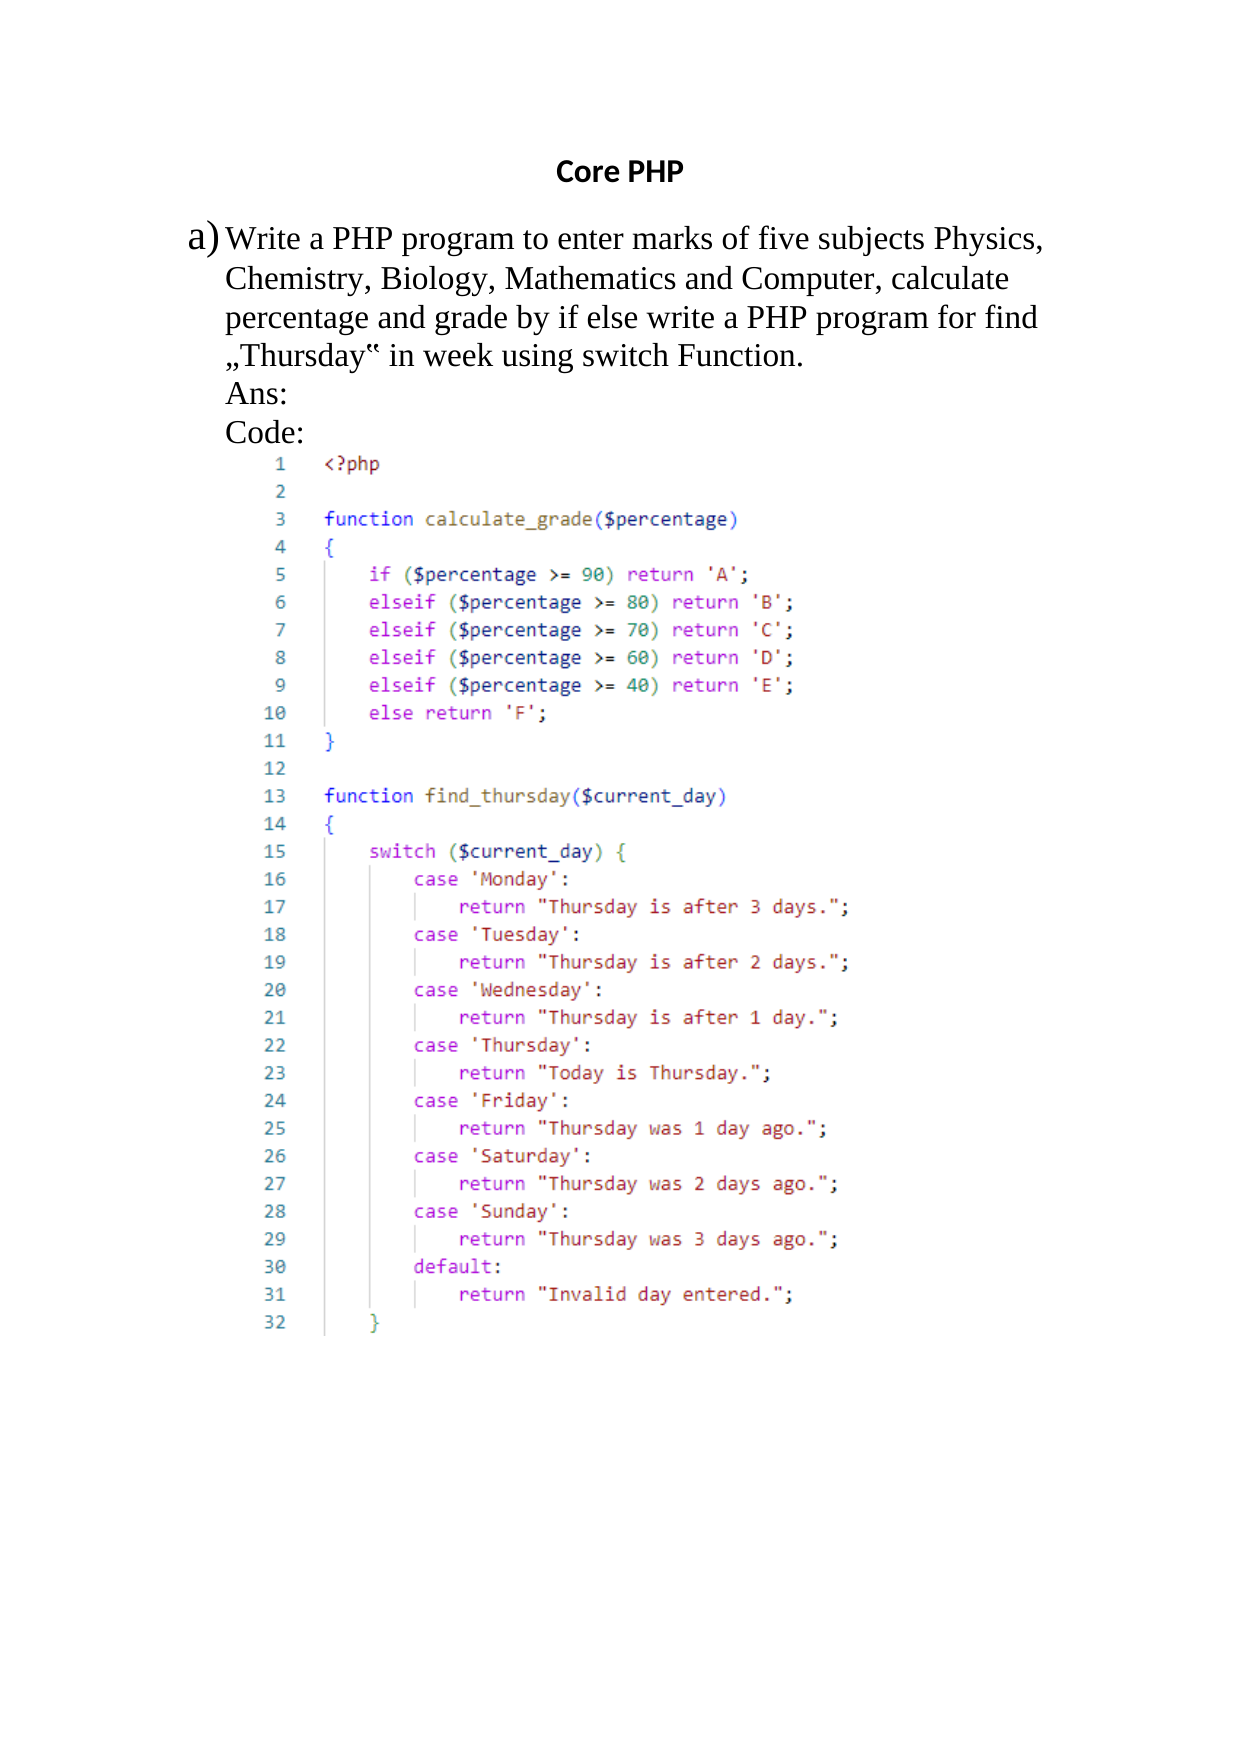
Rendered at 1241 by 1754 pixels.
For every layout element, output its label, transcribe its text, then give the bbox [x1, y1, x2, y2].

text Code: [225, 412, 1090, 450]
text Core PHP [150, 150, 1090, 191]
picture [225, 450, 1166, 1336]
list Write a PHP program to enter marks of five subjects Physics, Chemistry, Biology, Mathematics and Computer, calculate percentage and grade by if else write a PHP program for find „Thursday‟ in week using switch Function. [187, 211, 1090, 373]
text Ans: [225, 373, 1090, 412]
